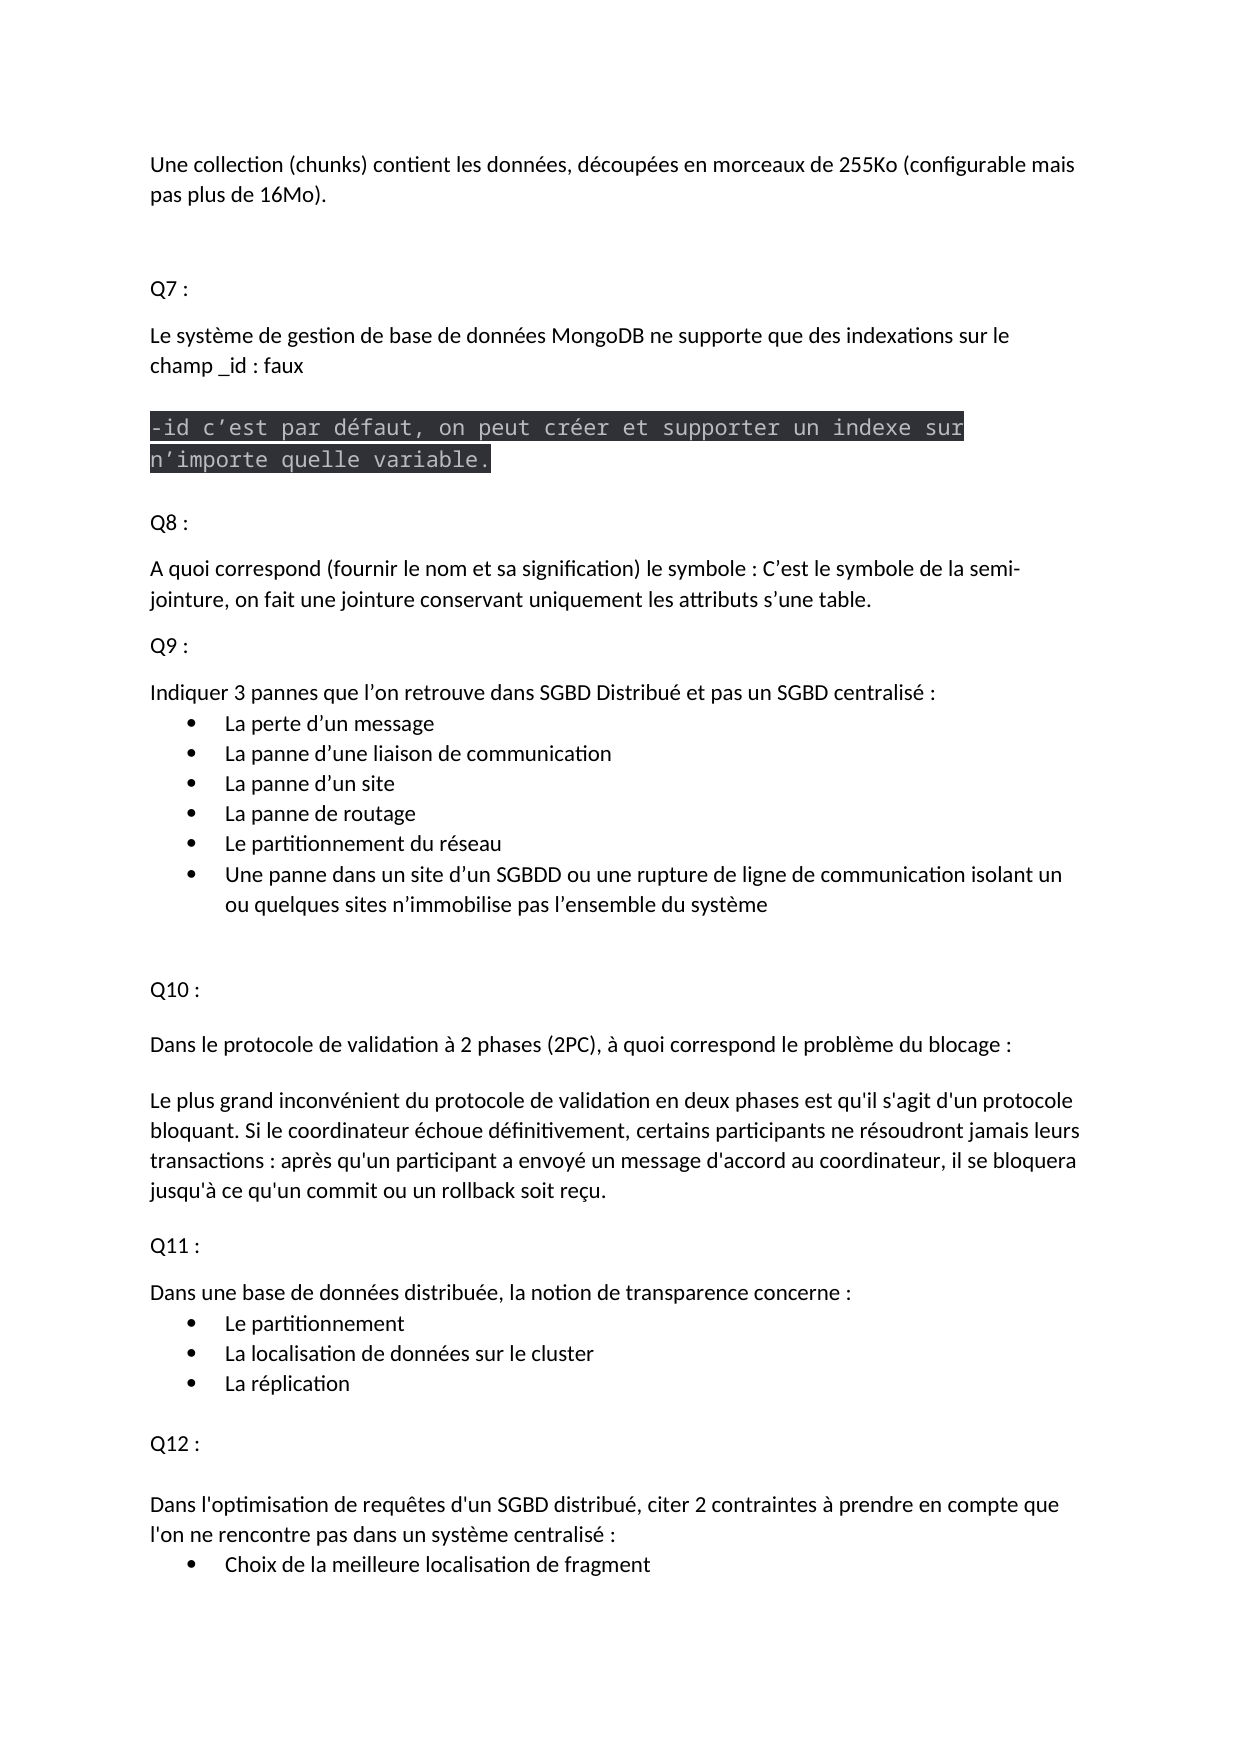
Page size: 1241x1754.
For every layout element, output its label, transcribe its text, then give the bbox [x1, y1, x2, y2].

list La localisation de données sur le cluster [187, 1339, 1090, 1367]
list Une panne dans un site d’un SGBDD ou une rupture de ligne de communication isolant un ou quelques sites n’immobilise pas l’ensemble du système [187, 860, 1090, 918]
text Q10 : [150, 975, 1090, 1003]
text Indiquer 3 pannes que l’on retrouve dans SGBD Distribué et pas un SGBD centralisé : [150, 678, 1090, 707]
text -id c’est par défaut, on peut créer et supporter un indexe sur n’importe quelle variable. [150, 411, 1090, 473]
text A quoi correspond (fournir le nom et sa signification) le symbole : C’est le symbole de la semi-jointure, on fait une jointure conservant uniquement les attributs s’une table. [150, 554, 1090, 613]
text Le système de gestion de base de données MongoDB ne supporte que des indexations sur le [150, 321, 1090, 349]
text Q7 : [150, 274, 1090, 302]
text Une collection (chunks) contient les données, découpées en morceaux de 255Ko (configurable mais pas plus de 16Mo). [150, 150, 1090, 208]
text Dans le protocole de validation à 2 phases (2PC), à quoi correspond le problème du blocage : [150, 1031, 1090, 1059]
list Le partitionnement [187, 1309, 1090, 1337]
text Dans l'optimisation de requêtes d'un SGBD distribué, citer 2 contraintes à prendre en compte que l'on ne rencontre pas dans un système centralisé : [150, 1490, 1090, 1548]
list Le partitionnement du réseau [187, 829, 1090, 858]
text Q11 : [150, 1232, 1090, 1260]
text Dans une base de données distribuée, la notion de transparence concerne : [150, 1278, 1090, 1307]
text Le plus grand inconvénient du protocole de validation en deux phases est qu'il s'agit d'un protocole bloquant. Si le coordinateur échoue définitivement, certains participants ne résoudront jamais leurs transactions : après qu'un participant a envoyé un message d'accord au coordinateur, il se bloquera jusqu'à ce qu'un commit ou un rollback soit reçu. [150, 1086, 1090, 1204]
text Q9 : [150, 632, 1090, 660]
list La perte d’un message [187, 709, 1090, 737]
text Q12 : [150, 1429, 1090, 1458]
text Q8 : [150, 508, 1090, 536]
list La réplication [187, 1369, 1090, 1397]
list Choix de la meilleure localisation de fragment [187, 1550, 1090, 1578]
list La panne d’un site [187, 769, 1090, 797]
list La panne de routage [187, 799, 1090, 827]
list La panne d’une liaison de communication [187, 739, 1090, 767]
text champ _id : faux [150, 351, 1090, 379]
